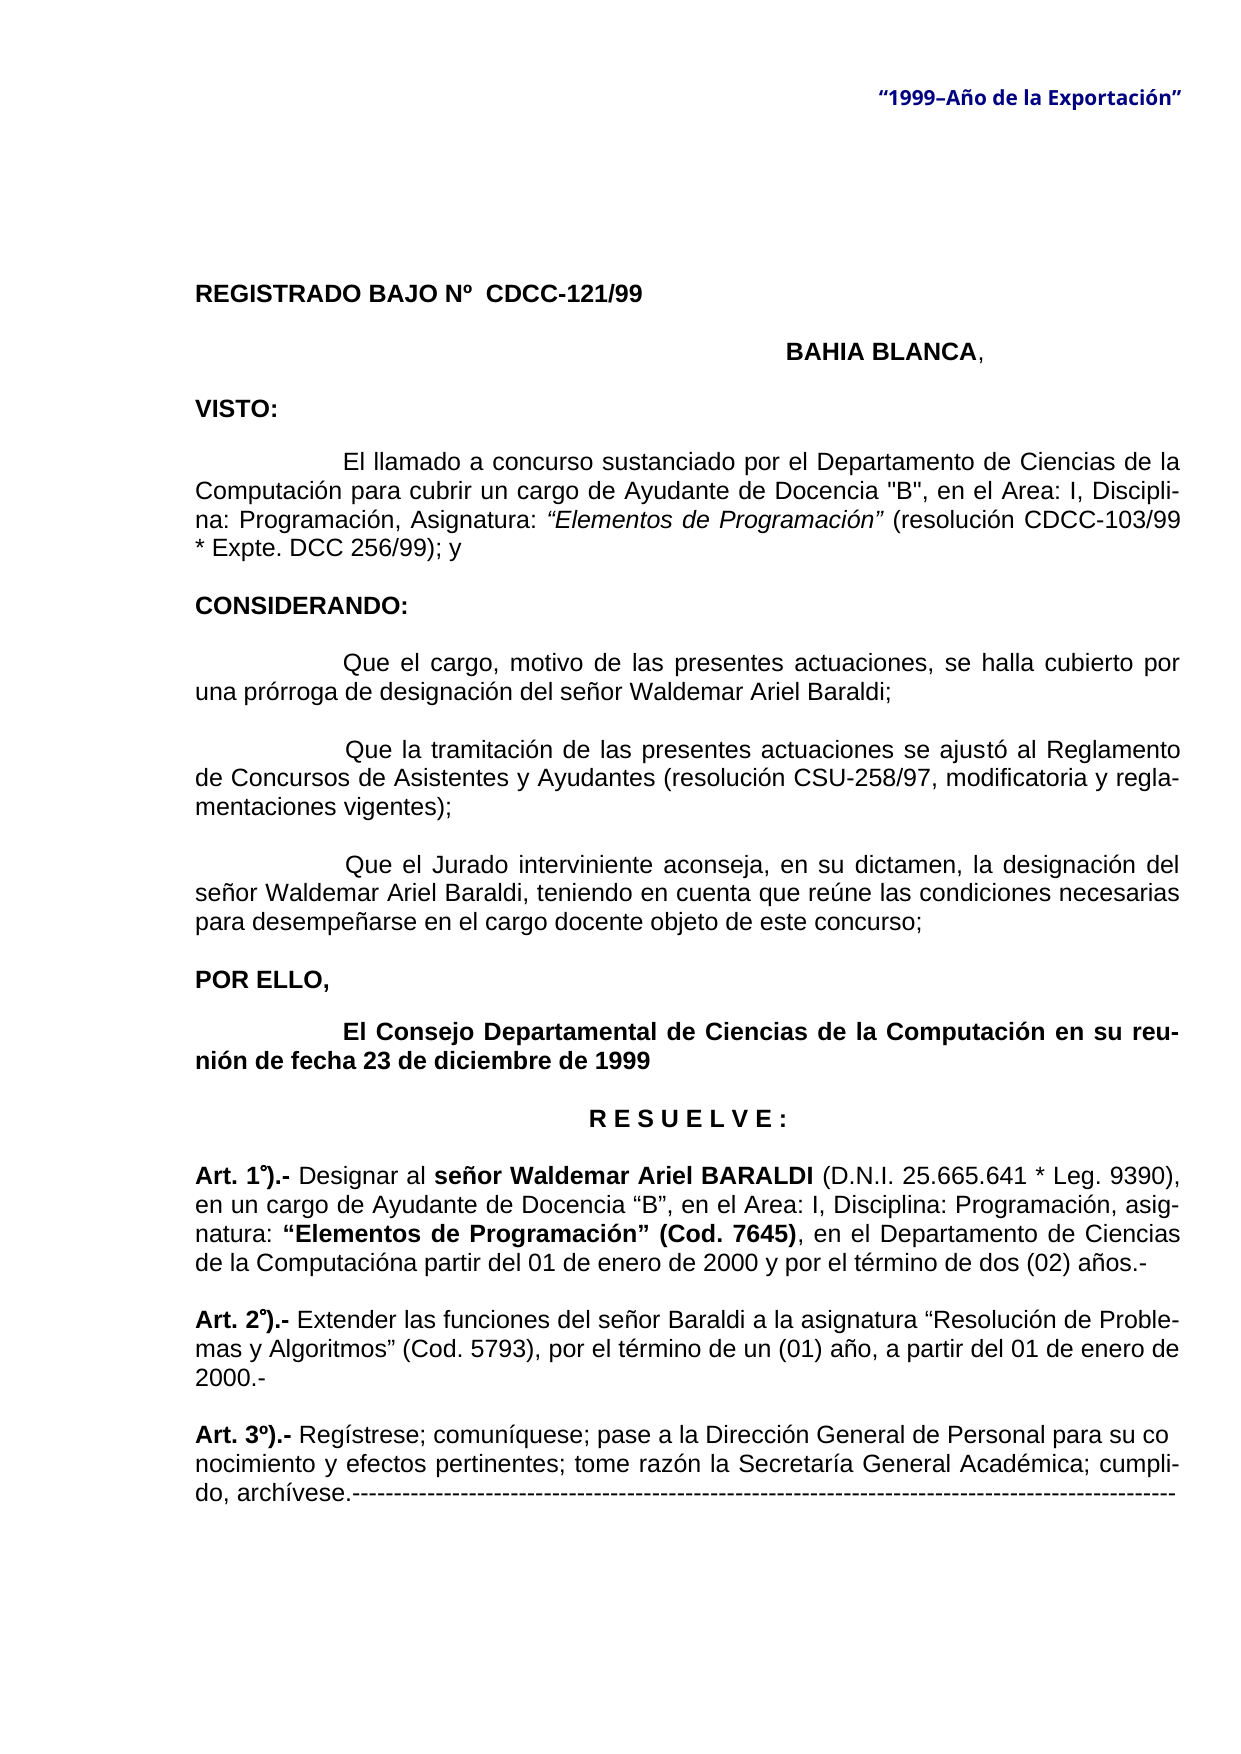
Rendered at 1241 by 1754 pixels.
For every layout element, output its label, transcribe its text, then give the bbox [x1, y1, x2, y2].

text Art. 2).- Extender las funciones del señor Baraldi a la asignatura “Resolución de Proble-mas y Algoritmos” (Cod. 5793), por el término de un (01) año, a partir del 01 de enero de 2000.- [195, 1305, 1181, 1391]
text Que el cargo, motivo de las presentes actuaciones, se halla cubierto por una prórroga de designación del señor Waldemar Ariel Baraldi; [195, 648, 1181, 706]
text CONSIDERANDO: [195, 591, 1181, 619]
text Art. 1).- Designar al señor Waldemar Ariel BARALDI (D.N.I. 25.665.641 * Leg. 9390), en un cargo de Ayudante de Docencia “B”, en el Area: I, Disciplina: Programación, asig-natura: “Elementos de Programación” (Cod. 7645), en el Departamento de Ciencias de la Computacióna partir del 01 de enero de 2000 y por el término de dos (02) años.- [195, 1161, 1181, 1276]
text Art. 3º).- Regístrese; comuníquese; pase a la Dirección General de Personal para su co [195, 1420, 1181, 1449]
text POR ELLO, [195, 964, 1181, 993]
subtitle REGISTRADO BAJO Nº CDCC-121/99 [195, 279, 1181, 308]
text Que la tramitación de las presentes actuaciones se ajustó al Reglamento de Concursos de Asistentes y Ayudantes (resolución CSU-258/97, modificatoria y regla-mentaciones vigentes); [195, 734, 1181, 821]
text R E S U E L V E : [195, 1104, 1181, 1132]
text El llamado a concurso sustanciado por el Departamento de Ciencias de la Computación para cubrir un cargo de Ayudante de Docencia "B", en el Area: I, Discipli-na: Programación, Asignatura: “Elementos de Programación” (resolución CDCC-103/99 * Expte. DCC 256/99); y [195, 447, 1181, 562]
text BAHIA BLANCA, [195, 337, 1181, 366]
text VISTO: [195, 394, 1181, 423]
text nocimiento y efectos pertinentes; tome razón la Secretaría General Académica; cumpli-do, archívese.--------------------------------------------------------------------------------------------------- [195, 1449, 1181, 1506]
text “1999–Año de la Exportación” [195, 83, 1181, 111]
text El Consejo Departamental de Ciencias de la Computación en su reu-nión de fecha 23 de diciembre de 1999 [195, 1017, 1181, 1075]
text Que el Jurado interviniente aconseja, en su dictamen, la designación del señor Waldemar Ariel Baraldi, teniendo en cuenta que reúne las condiciones necesarias para desempeñarse en el cargo docente objeto de este concurso; [195, 849, 1181, 936]
